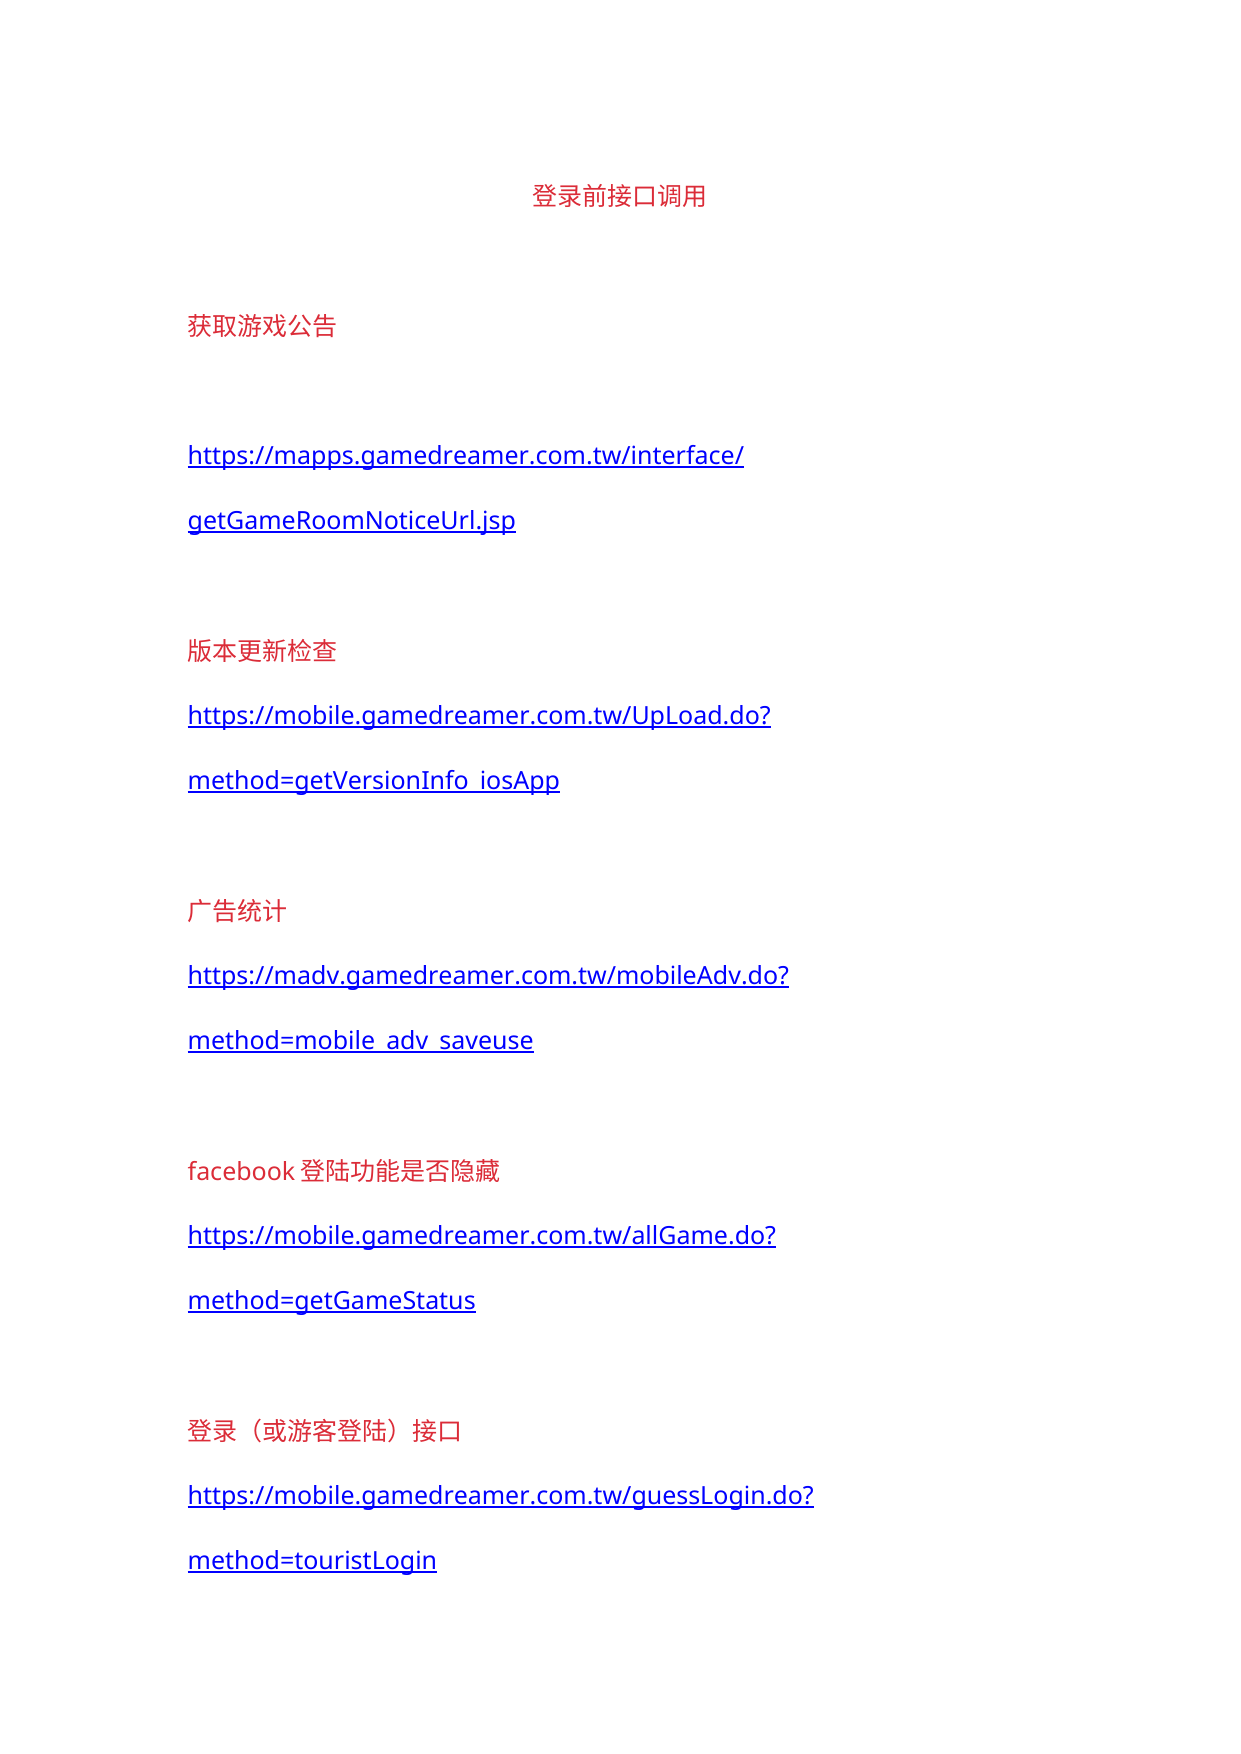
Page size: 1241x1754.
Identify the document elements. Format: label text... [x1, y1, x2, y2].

text https://madv.gamedreamer.com.tw/mobileAdv.do?method=mobile_adv_saveuse [187, 942, 1053, 1072]
text 登录前接口调用 [187, 162, 1053, 227]
text https://mobile.gamedreamer.com.tw/guessLogin.do?method=touristLogin [187, 1462, 1053, 1592]
text https://mobile.gamedreamer.com.tw/allGame.do?method=getGameStatus [187, 1202, 1053, 1332]
text https://mapps.gamedreamer.com.tw/interface/getGameRoomNoticeUrl.jsp [187, 422, 1053, 552]
text 登录（或游客登陆）接口 [187, 1397, 1053, 1462]
text https://mobile.gamedreamer.com.tw/UpLoad.do?method=getVersionInfo_iosApp [187, 682, 1053, 812]
text 广告统计 [187, 877, 1053, 942]
text facebook登陆功能是否隐藏 [187, 1137, 1053, 1202]
text 获取游戏公告 [187, 292, 1053, 357]
text 版本更新检查 [187, 617, 1053, 682]
